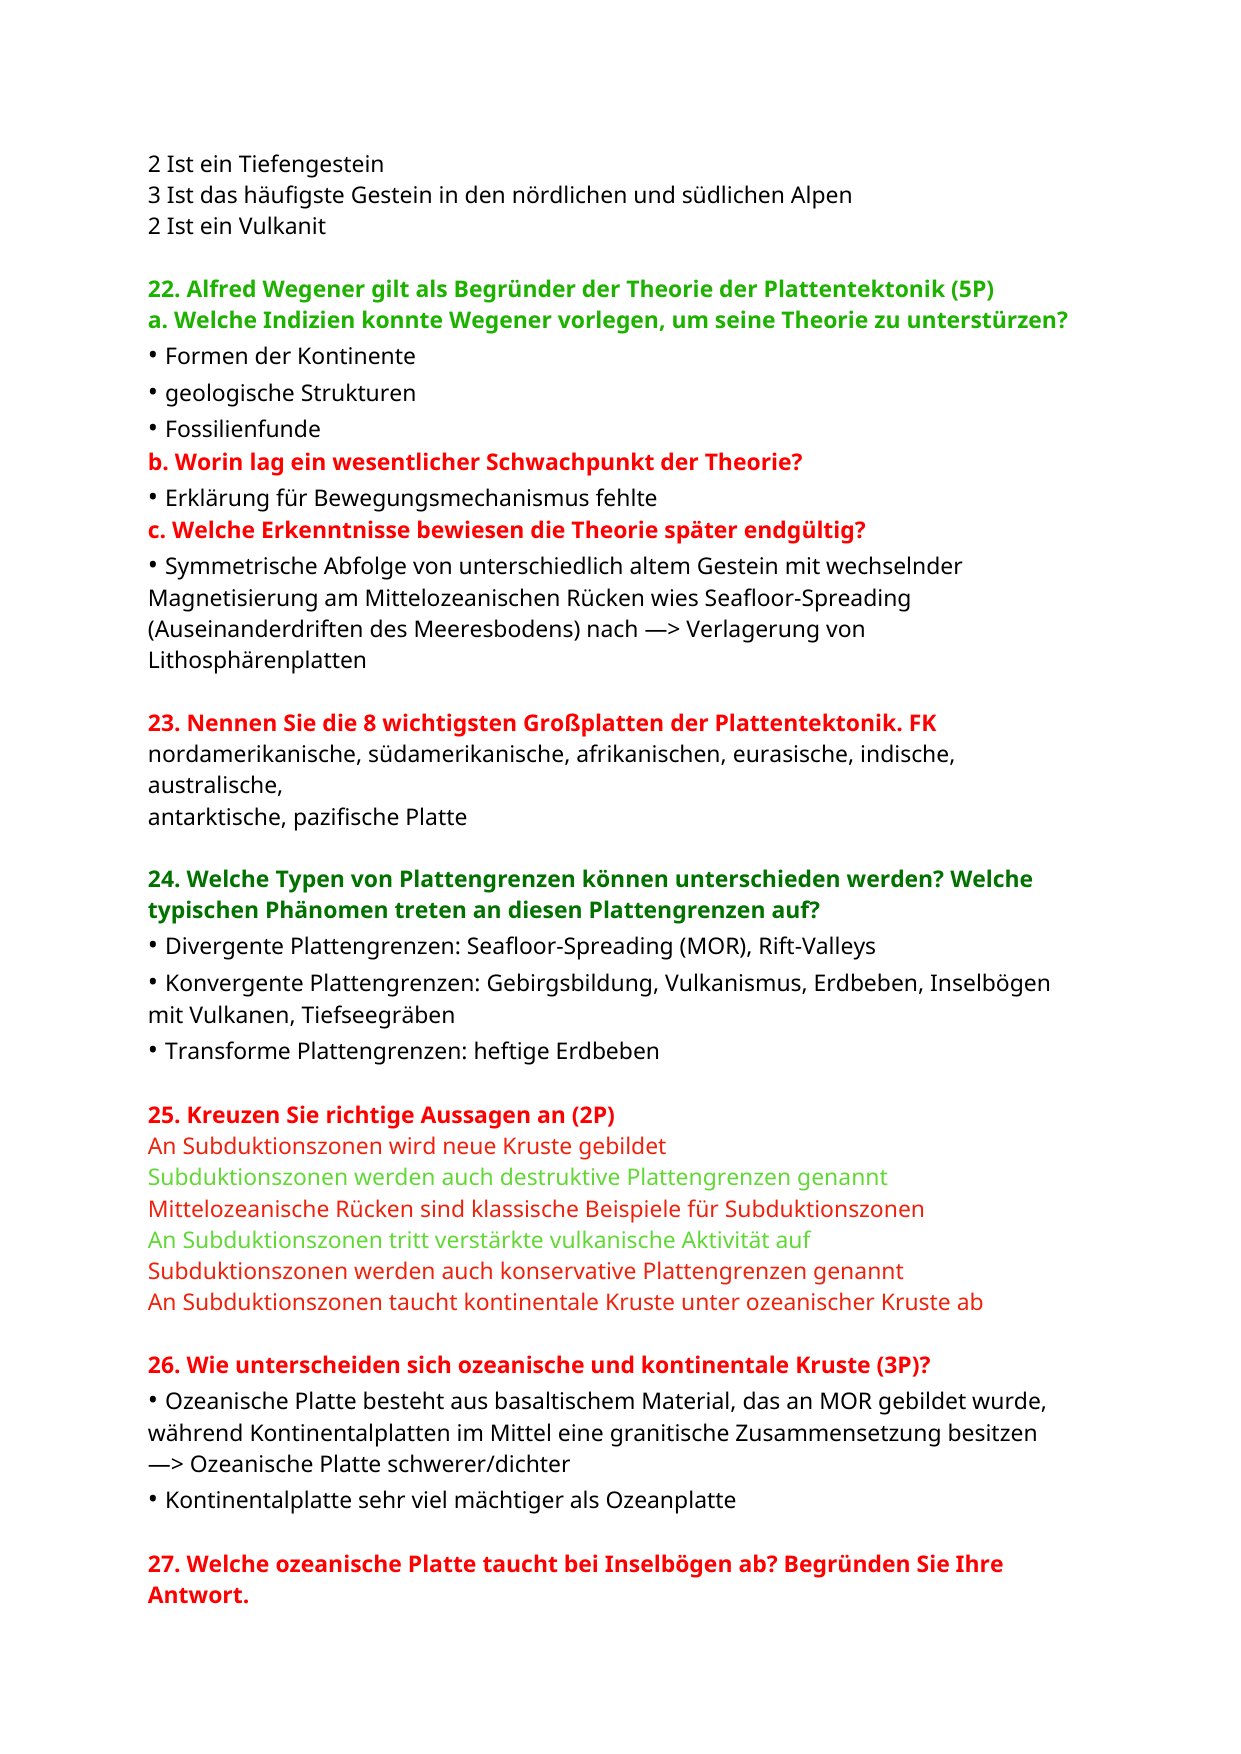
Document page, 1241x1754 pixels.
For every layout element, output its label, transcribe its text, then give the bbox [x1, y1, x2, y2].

text An Subduktionszonen wird neue Kruste gebildet [148, 1130, 1093, 1161]
text • geologische Strukturen [148, 372, 1093, 409]
text —> Ozeanische Platte schwerer/dichter [148, 1448, 1093, 1479]
text a. Welche Indizien konnte Wegener vorlegen, um seine Theorie zu unterstürzen? [148, 304, 1093, 335]
text mit Vulkanen, Tiefseegräben [148, 999, 1093, 1031]
text • Formen der Kontinente [148, 335, 1093, 372]
text 24. Welche Typen von Plattengrenzen können unterschieden werden? Welche [148, 863, 1093, 894]
text 2 Ist ein Vulkanit [148, 210, 1093, 241]
text • Fossilienfunde [148, 409, 1093, 446]
text • Erklärung für Bewegungsmechanismus fehlte [148, 477, 1093, 514]
text 2 Ist ein Tiefengestein [148, 148, 1093, 179]
text b. Worin lag ein wesentlicher Schwachpunkt der Theorie? [148, 446, 1093, 477]
text Subduktionszonen werden auch destruktive Plattengrenzen genannt [148, 1161, 1093, 1193]
text typischen Phänomen treten an diesen Plattengrenzen auf? [148, 894, 1093, 926]
text c. Welche Erkenntnisse bewiesen die Theorie später endgültig? [148, 514, 1093, 545]
text Lithosphärenplatten [148, 644, 1093, 676]
text antarktische, pazifische Platte [148, 801, 1093, 832]
text während Kontinentalplatten im Mittel eine granitische Zusammensetzung besitzen [148, 1417, 1093, 1448]
text An Subduktionszonen taucht kontinentale Kruste unter ozeanischer Kruste ab [148, 1286, 1093, 1318]
text An Subduktionszonen tritt verstärkte vulkanische Aktivität auf [148, 1224, 1093, 1255]
text 27. Welche ozeanische Platte taucht bei Inselbögen ab? Begründen Sie Ihre Antwort. [148, 1548, 1093, 1610]
text 3 Ist das häufigste Gestein in den nördlichen und südlichen Alpen [148, 179, 1093, 210]
text • Symmetrische Abfolge von unterschiedlich altem Gestein mit wechselnder [148, 545, 1093, 582]
text Subduktionszonen werden auch konservative Plattengrenzen genannt [148, 1255, 1093, 1286]
text nordamerikanische, südamerikanische, afrikanischen, eurasische, indische, australische, [148, 738, 1093, 801]
text • Konvergente Plattengrenzen: Gebirgsbildung, Vulkanismus, Erdbeben, Inselbögen [148, 963, 1093, 999]
text • Ozeanische Platte besteht aus basaltischem Material, das an MOR gebildet wurde, [148, 1380, 1093, 1417]
text Mittelozeanische Rücken sind klassische Beispiele für Subduktionszonen [148, 1193, 1093, 1224]
text • Kontinentalplatte sehr viel mächtiger als Ozeanplatte [148, 1479, 1093, 1516]
text 23. Nennen Sie die 8 wichtigsten Großplatten der Plattentektonik. FK [148, 707, 1093, 738]
text Magnetisierung am Mittelozeanischen Rücken wies Seafloor-Spreading [148, 582, 1093, 613]
text 26. Wie unterscheiden sich ozeanische und kontinentale Kruste (3P)? [148, 1349, 1093, 1380]
text (Auseinanderdriften des Meeresbodens) nach —> Verlagerung von [148, 613, 1093, 644]
text • Divergente Plattengrenzen: Seafloor-Spreading (MOR), Rift-Valleys [148, 926, 1093, 963]
text • Transforme Plattengrenzen: heftige Erdbeben [148, 1031, 1093, 1068]
text 22. Alfred Wegener gilt als Begründer der Theorie der Plattentektonik (5P) [148, 273, 1093, 304]
text 25. Kreuzen Sie richtige Aussagen an (2P) [148, 1099, 1093, 1130]
